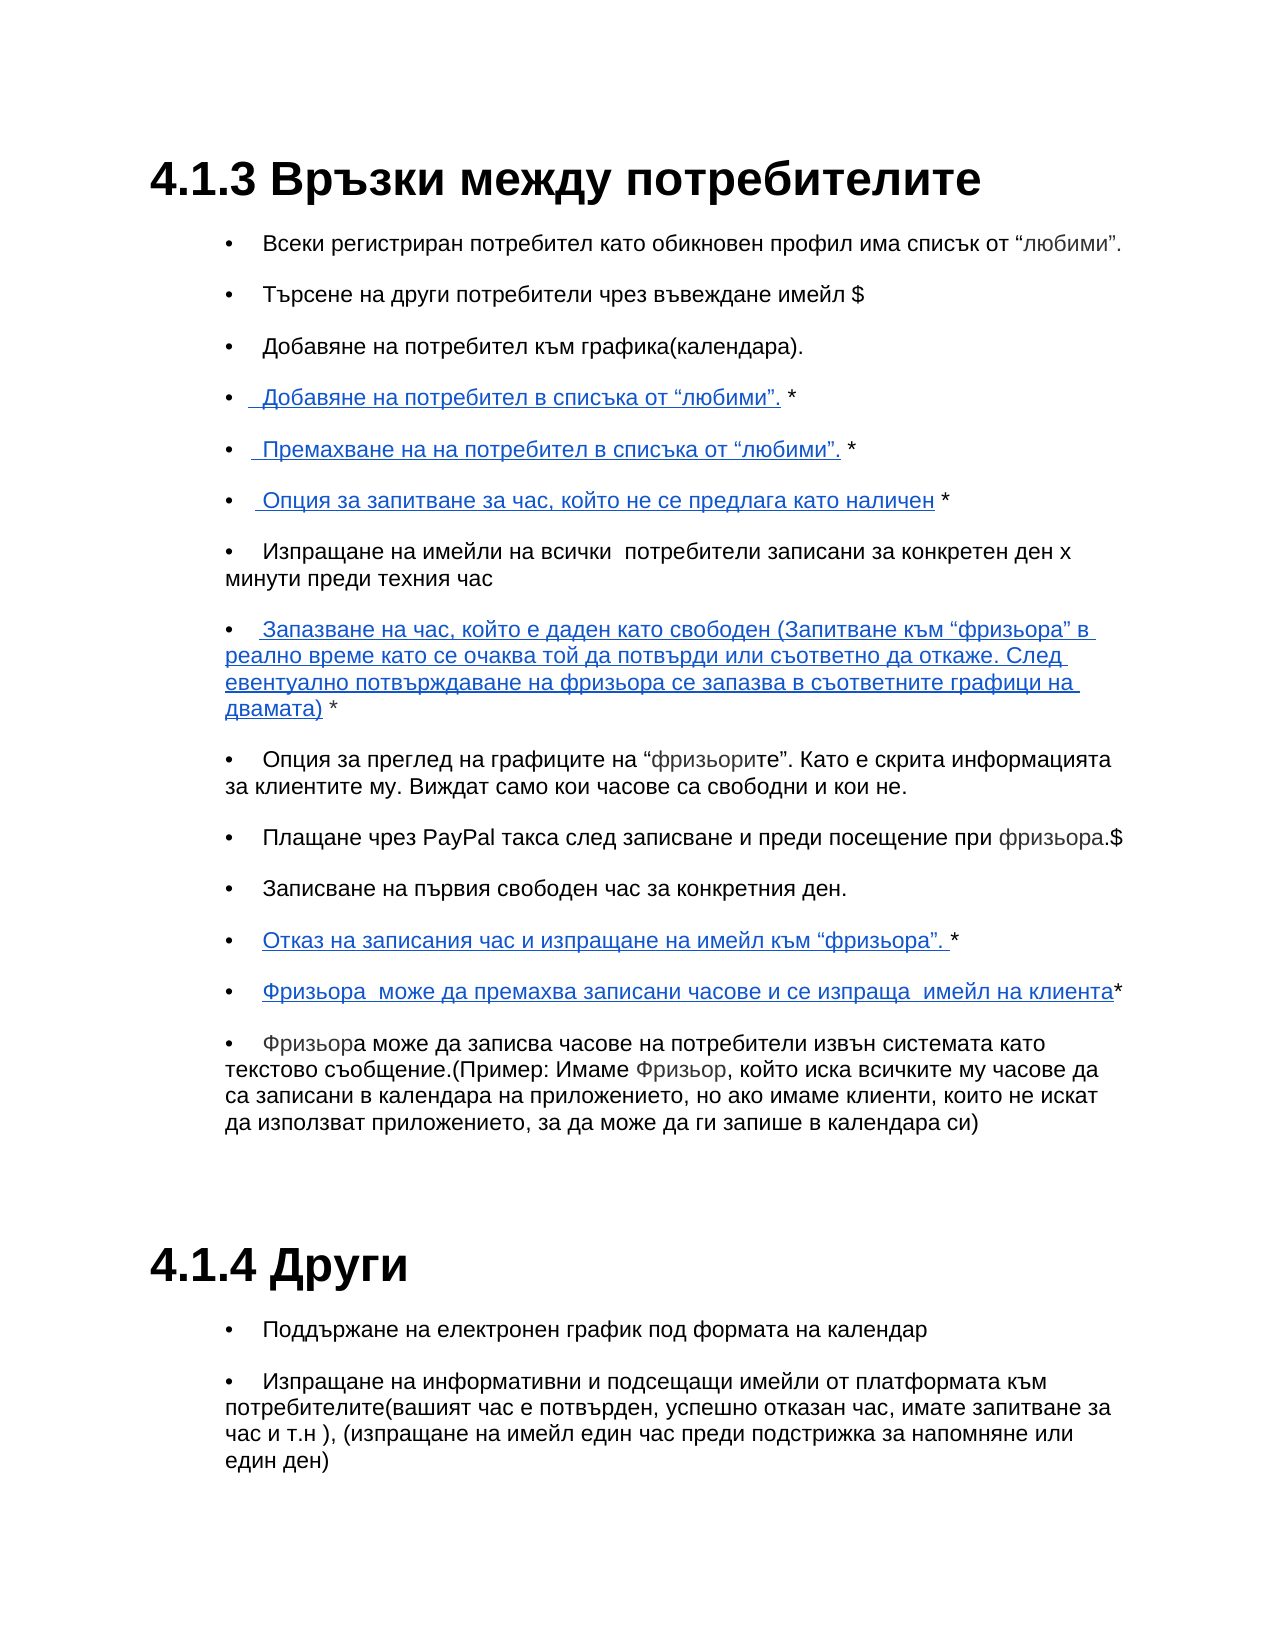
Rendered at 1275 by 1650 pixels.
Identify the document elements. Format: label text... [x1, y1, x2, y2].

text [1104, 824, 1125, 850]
text • Премахване на на потребител в списъка от “любими”. * [225, 436, 742, 462]
text • Всеки регистриран потребител като обикновен профил има списък от “любими”. [225, 230, 1023, 256]
text • Фризьора може да премахва записани часове и се изпраща имейл на клиента* [353, 978, 1125, 1004]
text • Добавяне на потребител в списъка от “любими”. * [225, 384, 682, 411]
text • Фризьора може да записва часове на потребители извън системата като текстово съобщение.(Пример: Имаме Фризьор, който иска всичките му часове да са записани в календара на приложението, но ако имаме клиенти, които не искат да използват приложението, за да може да ги запише в календара си) [225, 1029, 1125, 1135]
text • Записване на първия свободен час за конкретния ден. [225, 875, 1125, 902]
text • Търсене на други потребители чрез въвеждане имейл $ [225, 281, 1125, 308]
text • Добавяне на потребител в списъка от “любими”. * [774, 384, 1125, 411]
subtitle 4.1.3 Връзки между потребителите [150, 150, 1125, 205]
text • Добавяне на потребител към графика(календара). [225, 333, 1125, 359]
text • Премахване на на потребител в списъка от “любими”. * [834, 436, 1125, 462]
text • Изпращане на имейли на всички потребители записани за конкретен ден х минути преди техния час [225, 538, 1125, 591]
text • Запазване на час, който е даден като свободен (Запитване към “фризьора” в реално време като се очаква той да потвърди или съответно да откаже. След евентуално потвърждаване на фризьора се запазва в съответните графици на двамата) * [289, 616, 1125, 721]
text • Плащане чрез PayPal такса след записване и преди посещение при фризьора.$ [225, 824, 999, 850]
text • Изпращане на информативни и подсещащи имейли от платформата към потребителите(вашият час е потвърден, успешно отказан час, имате запитване за час и т.н ), (изпращане на имейл един час преди подстрижка за напомняне или един ден) [225, 1368, 1125, 1473]
text • Опция за преглед на графиците на “фризьорите”. Като е скрита информацията за клиентите му. Виждат само кои часове са свободни и кои не. [225, 746, 1125, 799]
text • Поддържане на електронен график под формата на календар [225, 1316, 1125, 1343]
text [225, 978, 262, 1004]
text • Отказ на записания час и изпращане на имейл към “фризьора”. * [917, 927, 1125, 953]
subtitle 4.1.4 Други [150, 1236, 1125, 1291]
text • Опция за запитване за час, който не се предлага като наличен * [225, 487, 1125, 513]
text • Запазване на час, който е даден като свободен (Запитване към “фризьора” в реално време като се очаква той да потвърди или съответно да откаже. След евентуално потвърждаване на фризьора се запазва в съответните графици на двамата) * [225, 616, 958, 642]
text • Отказ на записания час и изпращане на имейл към “фризьора”. * [225, 927, 844, 953]
